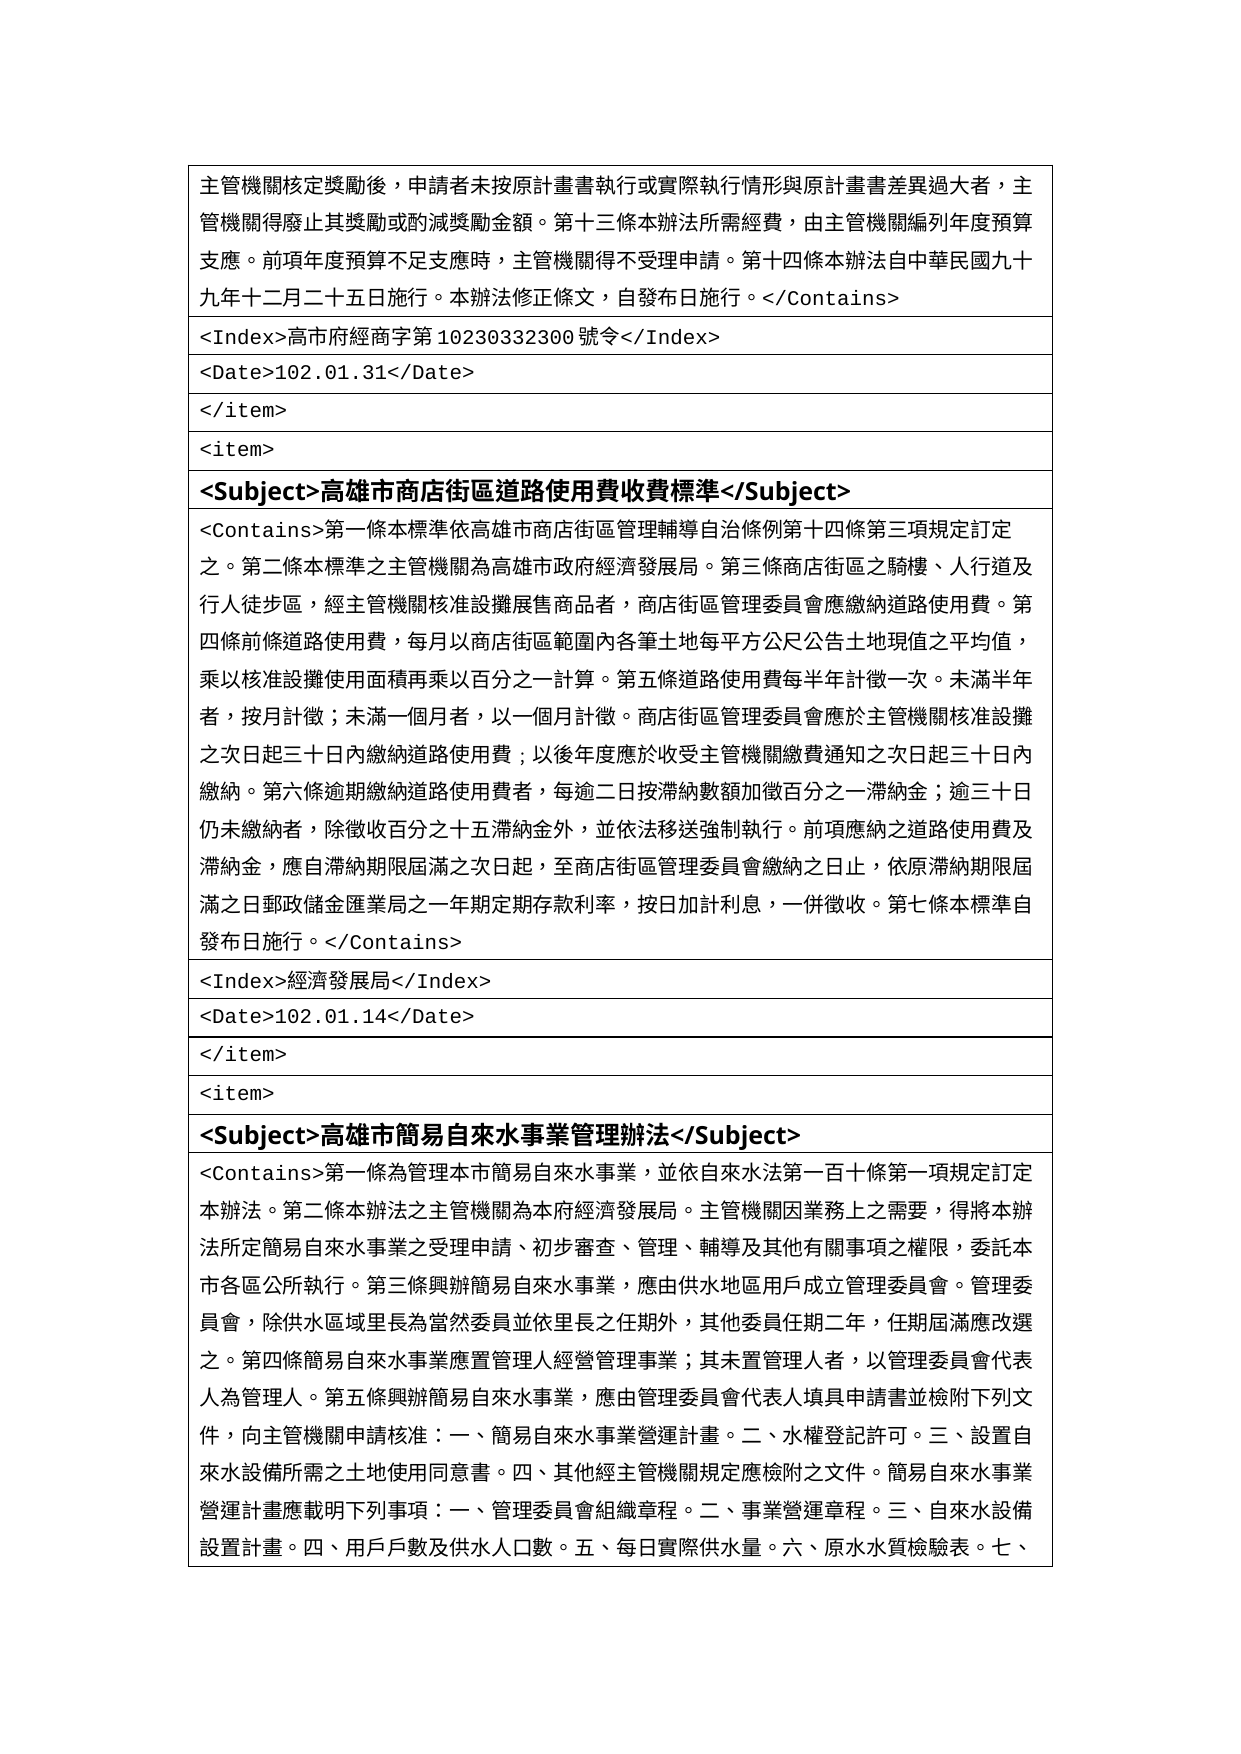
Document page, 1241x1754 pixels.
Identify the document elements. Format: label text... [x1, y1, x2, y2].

table_cell <Index>高市府經商字第10230332300號令</Index> [189, 317, 1052, 354]
table_cell <Subject>高雄市簡易自來水事業管理辦法</Subject> [189, 1115, 1052, 1152]
table_cell </item> [189, 1038, 1052, 1075]
table_cell <Index>經濟發展局</Index> [189, 960, 1052, 998]
table_cell <Subject>高雄市商店街區道路使用費收費標準</Subject> [189, 471, 1052, 508]
table_cell <Date>102.01.31</Date> [189, 355, 1052, 393]
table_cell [189, 1153, 1052, 1566]
table_cell </item> [189, 394, 1052, 431]
table_cell <item> [189, 432, 1052, 470]
table_cell <Date>102.01.14</Date> [189, 999, 1052, 1036]
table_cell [189, 166, 1052, 316]
table_cell <Contains>第一條本標準依高雄市商店街區管理輔導自治條例第十四條第三項規定訂定之。第二條本標準之主管機關為高雄市政府經濟發展局。第三條商店街區之騎樓、人行道及行人徒步區，經主管機關核准設攤展售商品者，商店街區管理委員會應繳納道路使用費。第四條前條道路使用費，每月以商店街區範圍內各筆土地每平方公尺公告土地現值之平均值，乘以核准設攤使用面積再乘以百分之一計算。第五條道路使用費每半年計徵一次。未滿半年者，按月計徵；未滿一個月者，以一個月計徵。商店街區管理委員會應於主管機關核准設攤之次日起三十日內繳納道路使用費﹔以後年度應於收受主管機關繳費通知之次日起三十日內繳納。第六條逾期繳納道路使用費者，每逾二日按滯納數額加徵百分之一滯納金；逾三十日仍未繳納者，除徵收百分之十五滯納金外，並依法移送強制執行。前項應納之道路使用費及滯納金，應自滯納期限屆滿之次日起，至商店街區管理委員會繳納之日止，依原滯納期限屆滿之日郵政儲金匯業局之一年期定期存款利率，按日加計利息，一併徵收。第七條本標準自發布日施行。</Contains> [189, 509, 1052, 959]
table_cell <item> [189, 1076, 1052, 1113]
